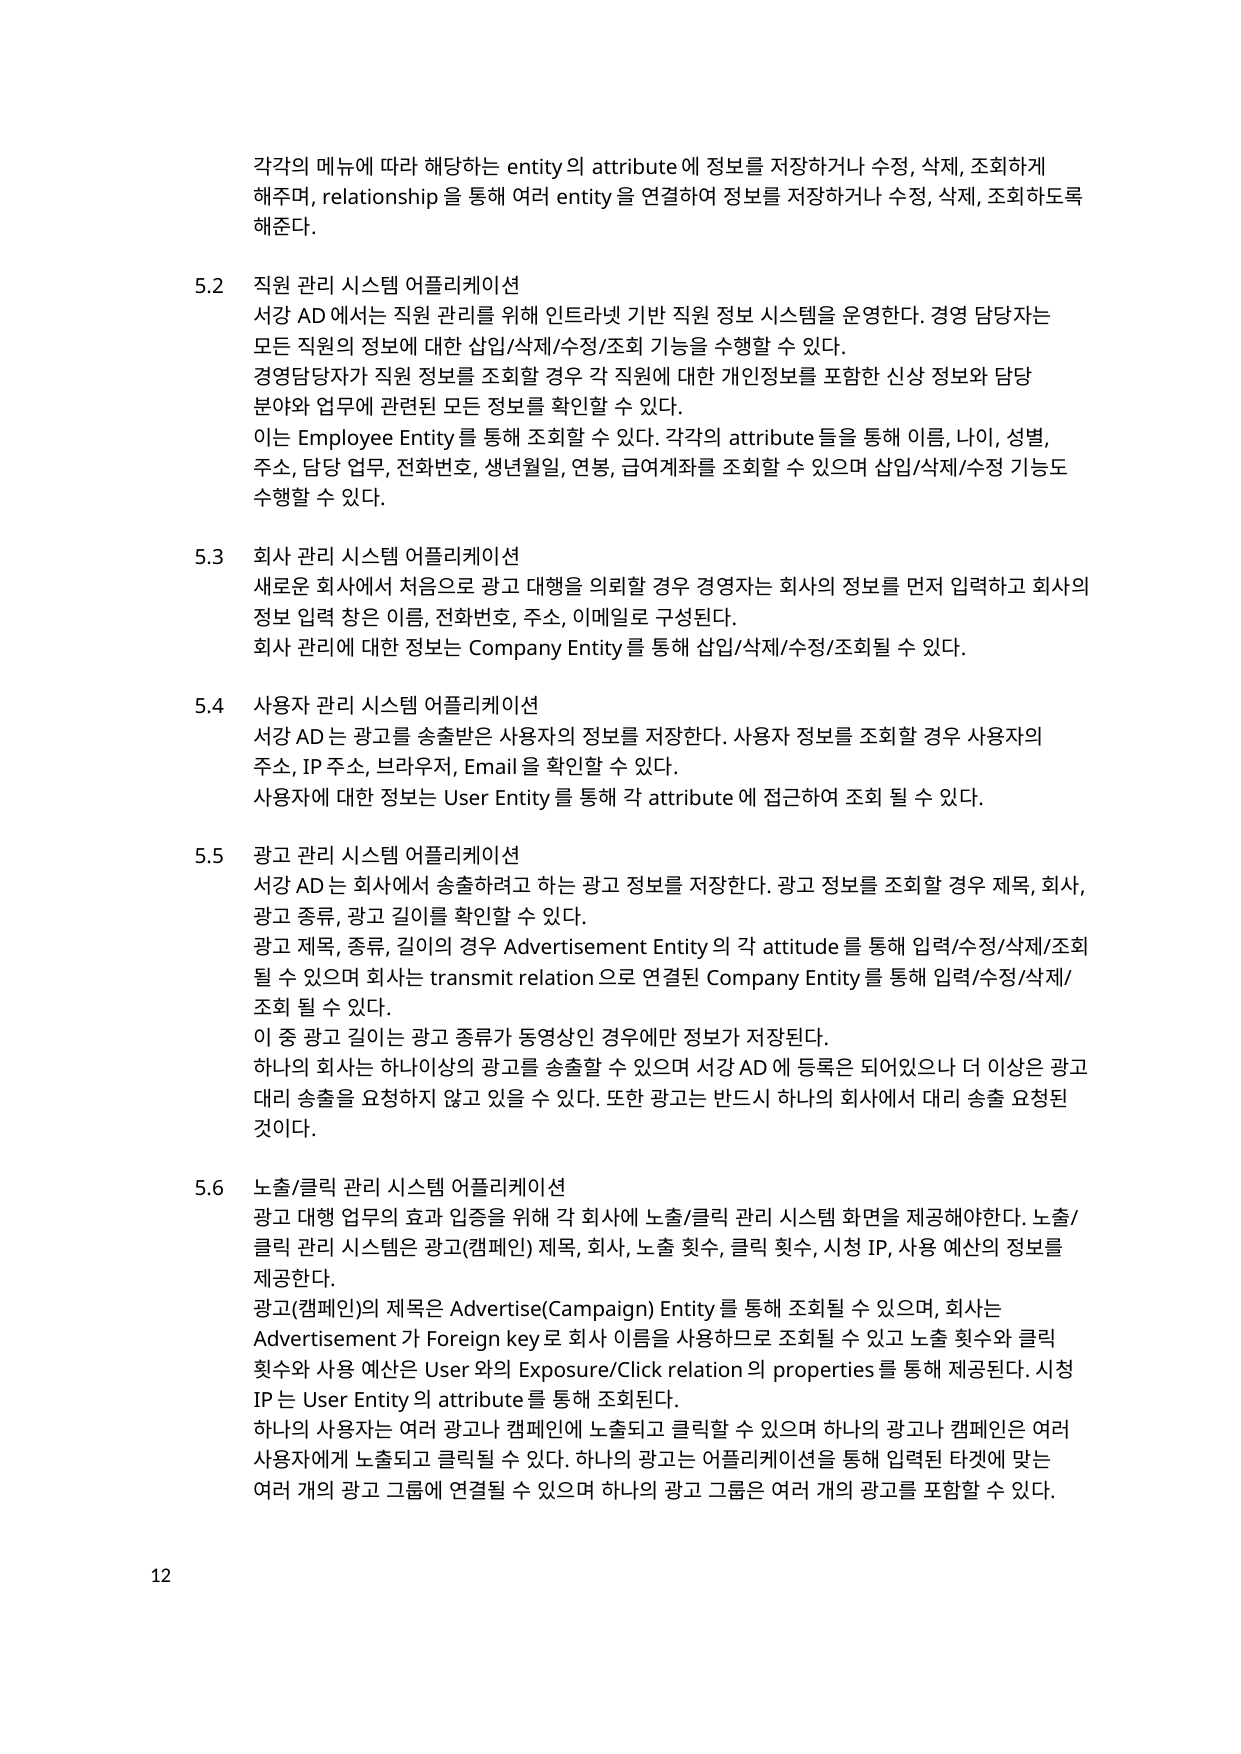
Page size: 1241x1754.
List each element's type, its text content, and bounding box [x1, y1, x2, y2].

list 각각의 메뉴에 따라 해당하는 entity의 attribute에 정보를 저장하거나 수정, 삭제, 조회하게 해주며, relationship을 통해 여러 entity을 연결하여 정보를 저장하거나 수정, 삭제, 조회하도록 해준다. [253, 150, 1090, 241]
list 광고 제목, 종류, 길이의 경우 Advertisement Entity의 각 attitude를 통해 입력/수정/삭제/조회 될 수 있으며 회사는 transmit relation으로 연결된 Company Entity를 통해 입력/수정/삭제/조회 될 수 있다. [253, 930, 1090, 1021]
list 하나의 회사는 하나이상의 광고를 송출할 수 있으며 서강AD에 등록은 되어있으나 더 이상은 광고 대리 송출을 요청하지 않고 있을 수 있다. 또한 광고는 반드시 하나의 회사에서 대리 송출 요청된 것이다. [253, 1052, 1090, 1143]
list 광고(캠페인)의 제목은 Advertise(Campaign) Entity를 통해 조회될 수 있으며, 회사는 Advertisement가 Foreign key로 회사 이름을 사용하므로 조회될 수 있고 노출 횟수와 클릭 횟수와 사용 예산은 User와의 Exposure/Click relation의 properties를 통해 제공된다. 시청 IP는 User Entity의 attribute를 통해 조회된다. [253, 1292, 1090, 1413]
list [253, 1413, 1090, 1504]
list 회사 관리 시스템 어플리케이션 [194, 540, 1090, 571]
list 회사 관리에 대한 정보는 Company Entity를 통해 삽입/삭제/수정/조회될 수 있다. [253, 631, 1090, 661]
list 이는 Employee Entity를 통해 조회할 수 있다. 각각의 attribute들을 통해 이름, 나이, 성별, 주소, 담당 업무, 전화번호, 생년월일, 연봉, 급여계좌를 조회할 수 있으며 삽입/삭제/수정 기능도 수행할 수 있다. [253, 421, 1090, 512]
list 이 중 광고 길이는 광고 종류가 동영상인 경우에만 정보가 저장된다. [253, 1021, 1090, 1052]
list 새로운 회사에서 처음으로 광고 대행을 의뢰할 경우 경영자는 회사의 정보를 먼저 입력하고 회사의 정보 입력 창은 이름, 전화번호, 주소, 이메일로 구성된다. [253, 571, 1090, 631]
list 광고 관리 시스템 어플리케이션 [194, 839, 1090, 870]
list 서강 AD에서는 직원 관리를 위해 인트라넷 기반 직원 정보 시스템을 운영한다. 경영 담당자는 모든 직원의 정보에 대한 삽입/삭제/수정/조회 기능을 수행할 수 있다. [253, 300, 1090, 360]
list 서강AD는 회사에서 송출하려고 하는 광고 정보를 저장한다. 광고 정보를 조회할 경우 제목, 회사, 광고 종류, 광고 길이를 확인할 수 있다. [253, 870, 1090, 930]
list 광고 대행 업무의 효과 입증을 위해 각 회사에 노출/클릭 관리 시스템 화면을 제공해야한다. 노출/클릭 관리 시스템은 광고(캠페인) 제목, 회사, 노출 횟수, 클릭 횟수, 시청 IP, 사용 예산의 정보를 제공한다. [253, 1201, 1090, 1292]
list 사용자에 대한 정보는 User Entity를 통해 각 attribute에 접근하여 조회 될 수 있다. [253, 781, 1090, 811]
list 경영담당자가 직원 정보를 조회할 경우 각 직원에 대한 개인정보를 포함한 신상 정보와 담당 분야와 업무에 관련된 모든 정보를 확인할 수 있다. [253, 360, 1090, 421]
list 서강AD는 광고를 송출받은 사용자의 정보를 저장한다. 사용자 정보를 조회할 경우 사용자의 주소, IP주소, 브라우저, Email을 확인할 수 있다. [253, 720, 1090, 781]
list 노출/클릭 관리 시스템 어플리케이션 [194, 1171, 1090, 1201]
list 사용자 관리 시스템 어플리케이션 [194, 690, 1090, 720]
list 직원 관리 시스템 어플리케이션 [194, 269, 1090, 300]
